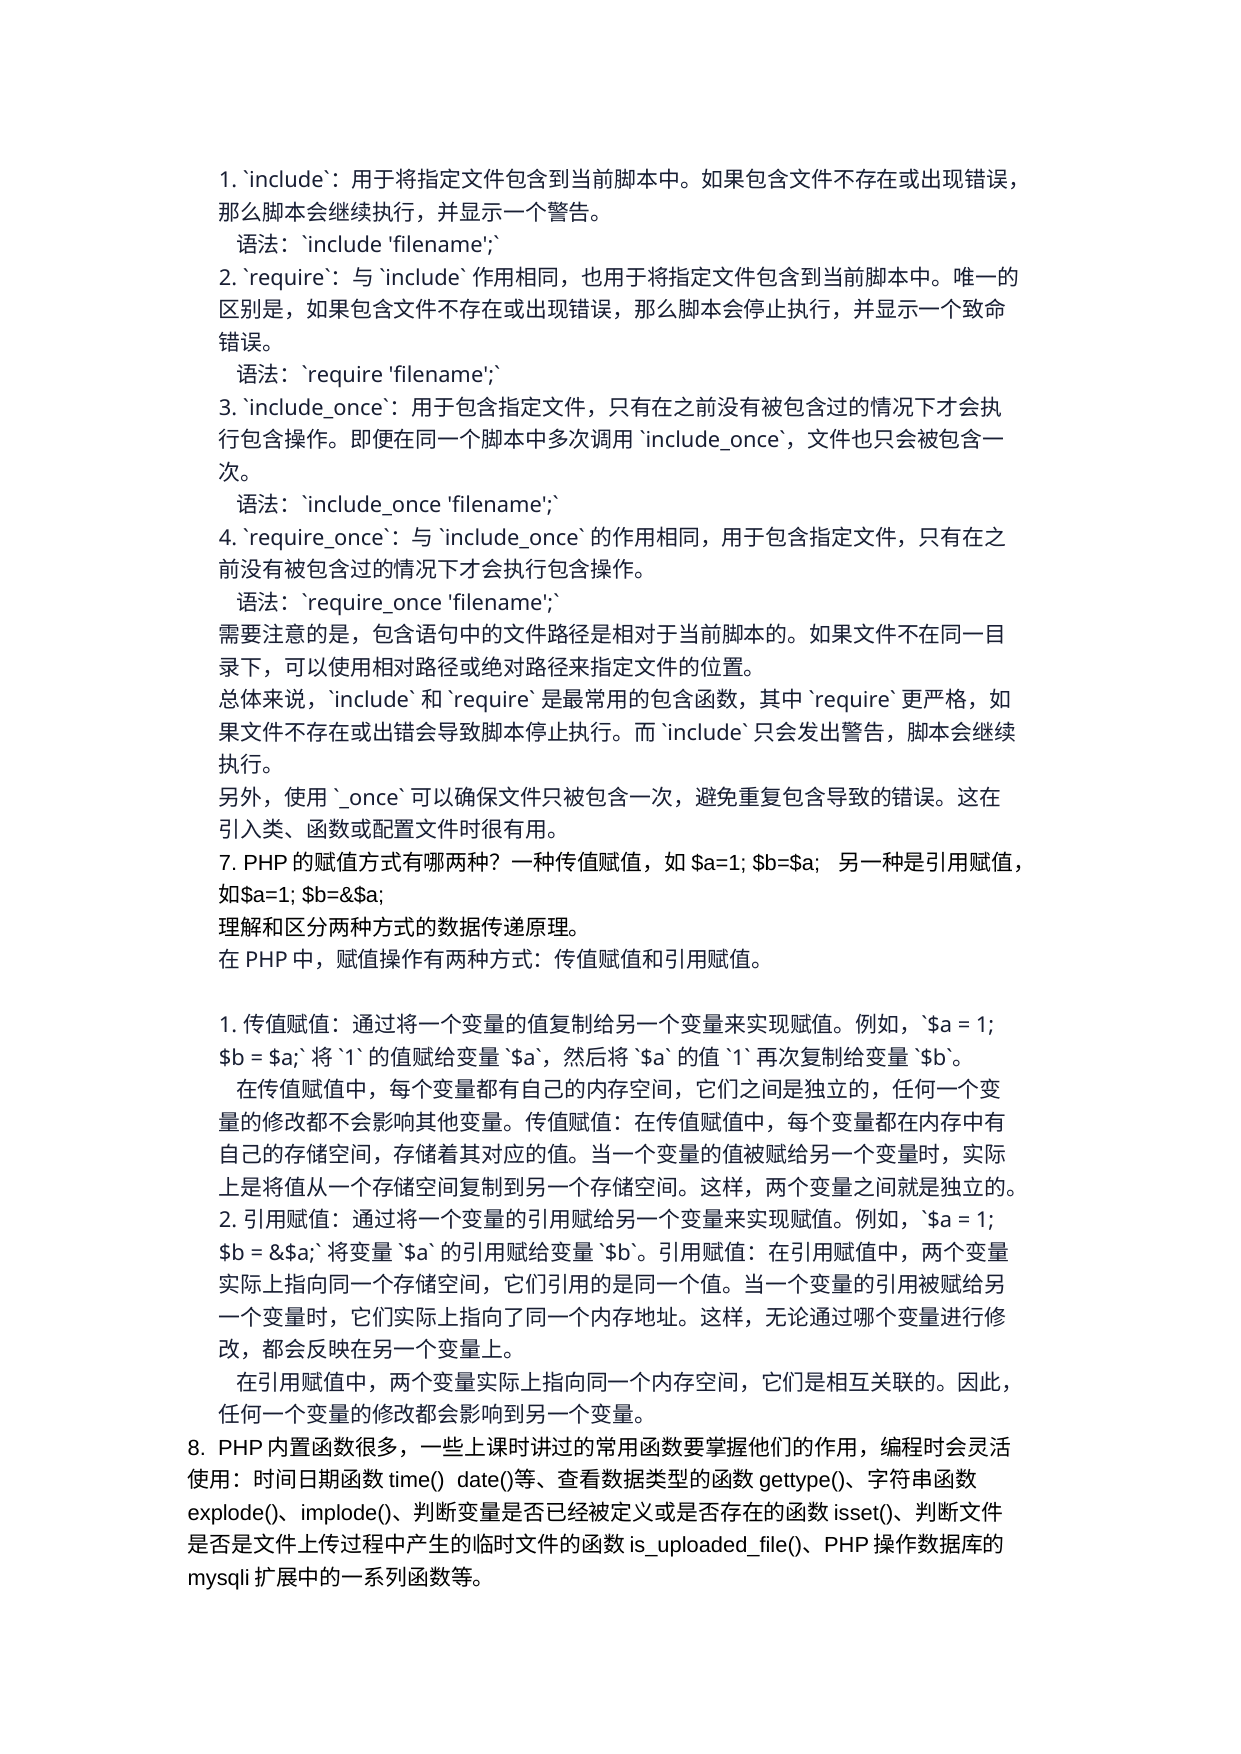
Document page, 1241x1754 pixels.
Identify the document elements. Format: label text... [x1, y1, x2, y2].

text 总体来说，`include` 和 `require` 是最常用的包含函数，其中 `require` 更严格，如果文件不存在或出错会导致脚本停止执行。而 `include` 只会发出警告，脚本会继续执行。 [219, 682, 1021, 779]
text 7. PHP的赋值方式有哪两种？一种传值赋值，如 $a=1; $b=$a; 另一种是引用赋值，如$a=1; $b=&$a; [219, 844, 1021, 909]
text 语法：`include 'filename';` [219, 227, 1021, 259]
text 在传值赋值中，每个变量都有自己的内存空间，它们之间是独立的，任何一个变量的修改都不会影响其他变量。传值赋值：在传值赋值中，每个变量都在内存中有自己的存储空间，存储着其对应的值。当一个变量的值被赋给另一个变量时，实际上是将值从一个存储空间复制到另一个存储空间。这样，两个变量之间就是独立的。 [219, 1072, 1021, 1202]
text 语法：`include_once 'filename';` [219, 487, 1021, 519]
text 另外，使用 `_once` 可以确保文件只被包含一次，避免重复包含导致的错误。这在引入类、函数或配置文件时很有用。 [219, 779, 1021, 844]
text 1. `include`：用于将指定文件包含到当前脚本中。如果包含文件不存在或出现错误，那么脚本会继续执行，并显示一个警告。 [219, 162, 1021, 227]
text 2. `require`：与 `include` 作用相同，也用于将指定文件包含到当前脚本中。唯一的区别是，如果包含文件不存在或出现错误，那么脚本会停止执行，并显示一个致命错误。 [219, 259, 1021, 357]
text 语法：`require 'filename';` [219, 357, 1021, 389]
text 在引用赋值中，两个变量实际上指向同一个内存空间，它们是相互关联的。因此，任何一个变量的修改都会影响到另一个变量。 [219, 1364, 1021, 1429]
text 在PHP中，赋值操作有两种方式：传值赋值和引用赋值。 [219, 942, 1021, 974]
text 理解和区分两种方式的数据传递原理。 [219, 909, 1021, 942]
text 2. 引用赋值：通过将一个变量的引用赋给另一个变量来实现赋值。例如，`$a = 1; $b = &$a;` 将变量 `$a` 的引用赋给变量 `$b`。引用赋值：在引用赋值中，两个变量实际上指向同一个存储空间，它们引用的是同一个值。当一个变量的引用被赋给另一个变量时，它们实际上指向了同一个内存地址。这样，无论通过哪个变量进行修改，都会反映在另一个变量上。 [219, 1202, 1021, 1364]
text 1. 传值赋值：通过将一个变量的值复制给另一个变量来实现赋值。例如，`$a = 1; $b = $a;` 将 `1` 的值赋给变量 `$a`，然后将 `$a` 的值 `1` 再次复制给变量 `$b`。 [219, 1007, 1021, 1072]
text 语法：`require_once 'filename';` [219, 584, 1021, 617]
text 4. `require_once`：与 `include_once` 的作用相同，用于包含指定文件，只有在之前没有被包含过的情况下才会执行包含操作。 [219, 519, 1021, 584]
text 3. `include_once`：用于包含指定文件，只有在之前没有被包含过的情况下才会执行包含操作。即便在同一个脚本中多次调用 `include_once`，文件也只会被包含一次。 [219, 389, 1021, 487]
text 8. PHP内置函数很多，一些上课时讲过的常用函数要掌握他们的作用，编程时会灵活使用：时间日期函数time() date()等、查看数据类型的函数gettype()、字符串函数explode()、implode()、判断变量是否已经被定义或是否存在的函数isset()、判断文件是否是文件上传过程中产生的临时文件的函数is_uploaded_file()、PHP操作数据库的mysqli扩展中的一系列函数等。 [187, 1429, 1021, 1592]
text 需要注意的是，包含语句中的文件路径是相对于当前脚本的。如果文件不在同一目录下，可以使用相对路径或绝对路径来指定文件的位置。 [219, 617, 1021, 682]
